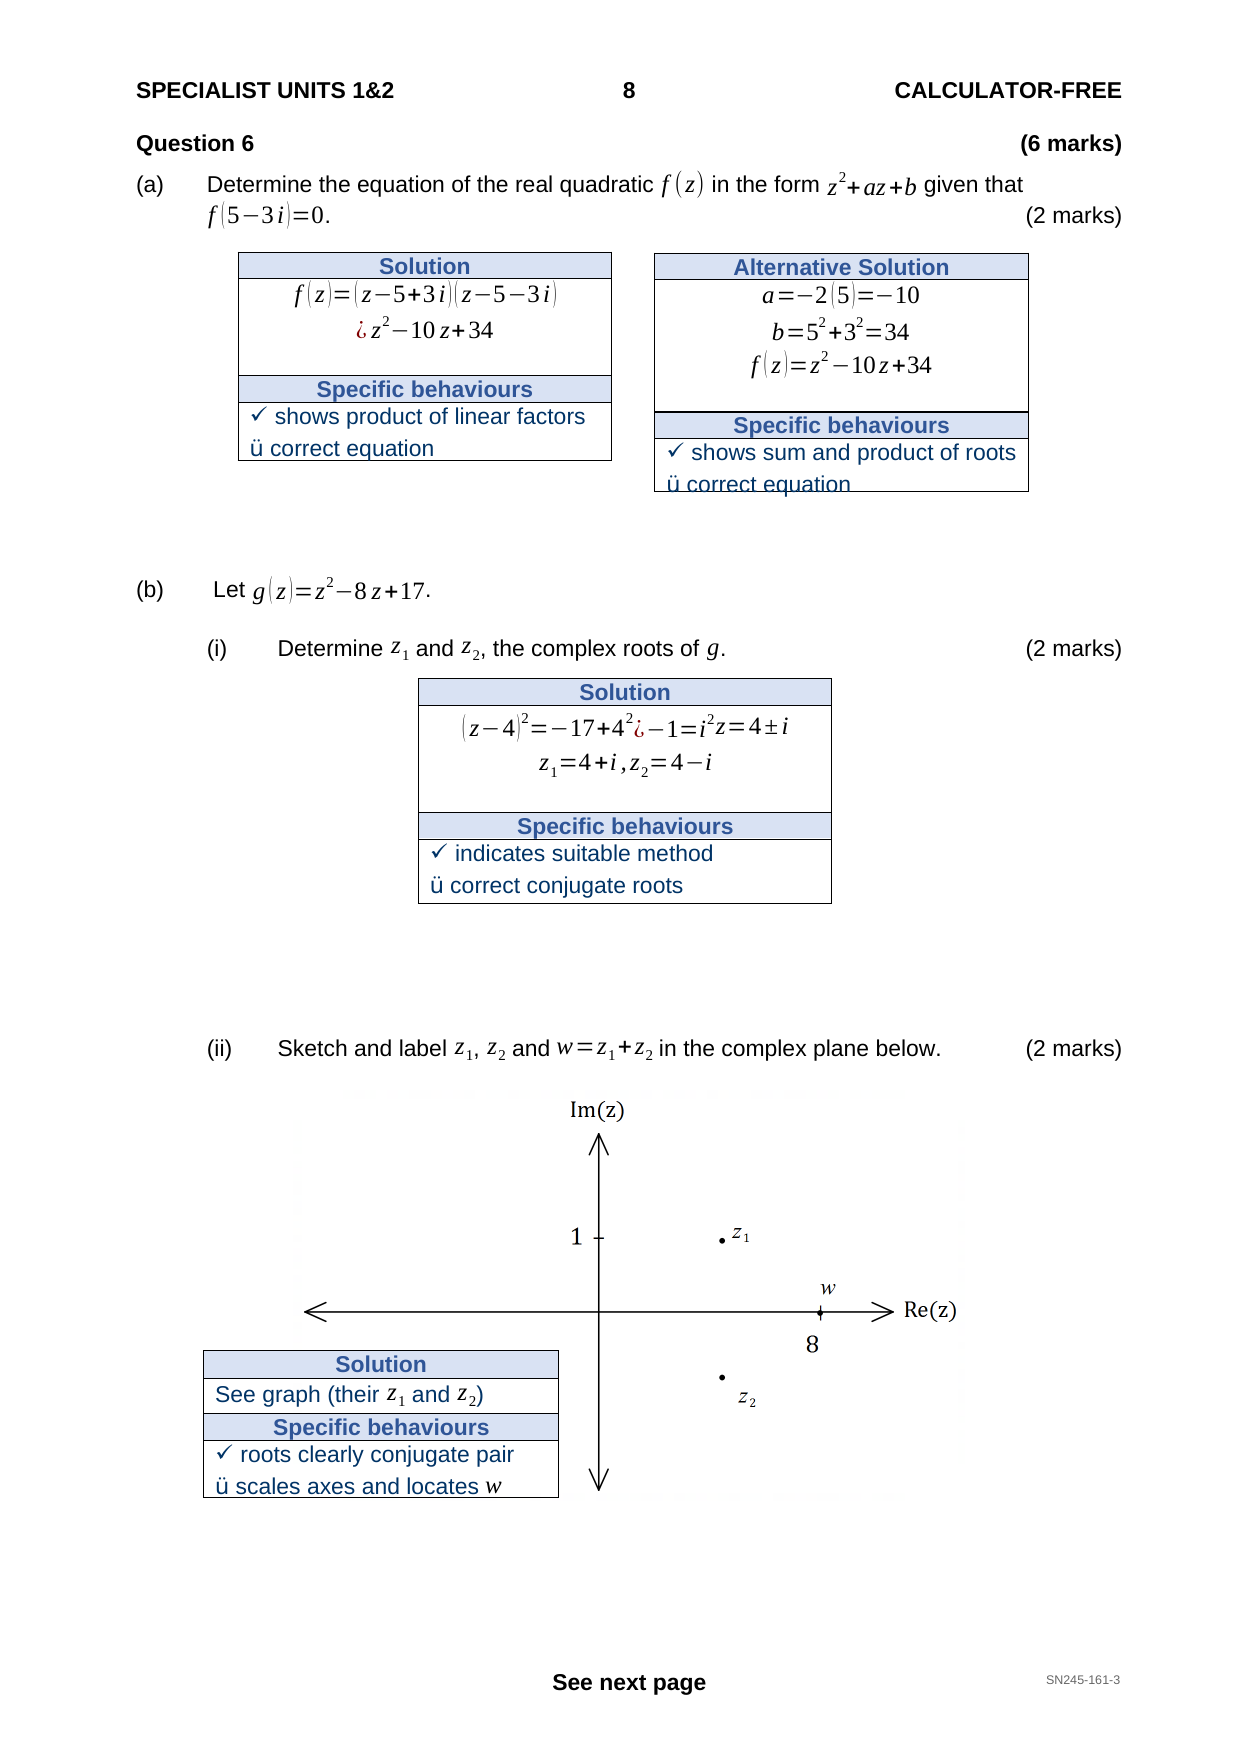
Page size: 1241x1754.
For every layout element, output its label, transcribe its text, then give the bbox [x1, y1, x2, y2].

text (i) Determine and , the complex roots of . (2 marks) [207, 632, 1122, 663]
picture [293, 1090, 965, 1501]
text (b) Let . [136, 573, 1122, 606]
picture [293, 1379, 558, 1413]
text (ii) Sketch and label , and in the complex plane below. (2 marks) [207, 1032, 1122, 1064]
text Question 6 (6 marks) [136, 130, 1122, 156]
text (a) Determine the equation of the real quadratic in the form given that . (2 marks) [136, 169, 1122, 231]
picture [293, 1441, 558, 1497]
